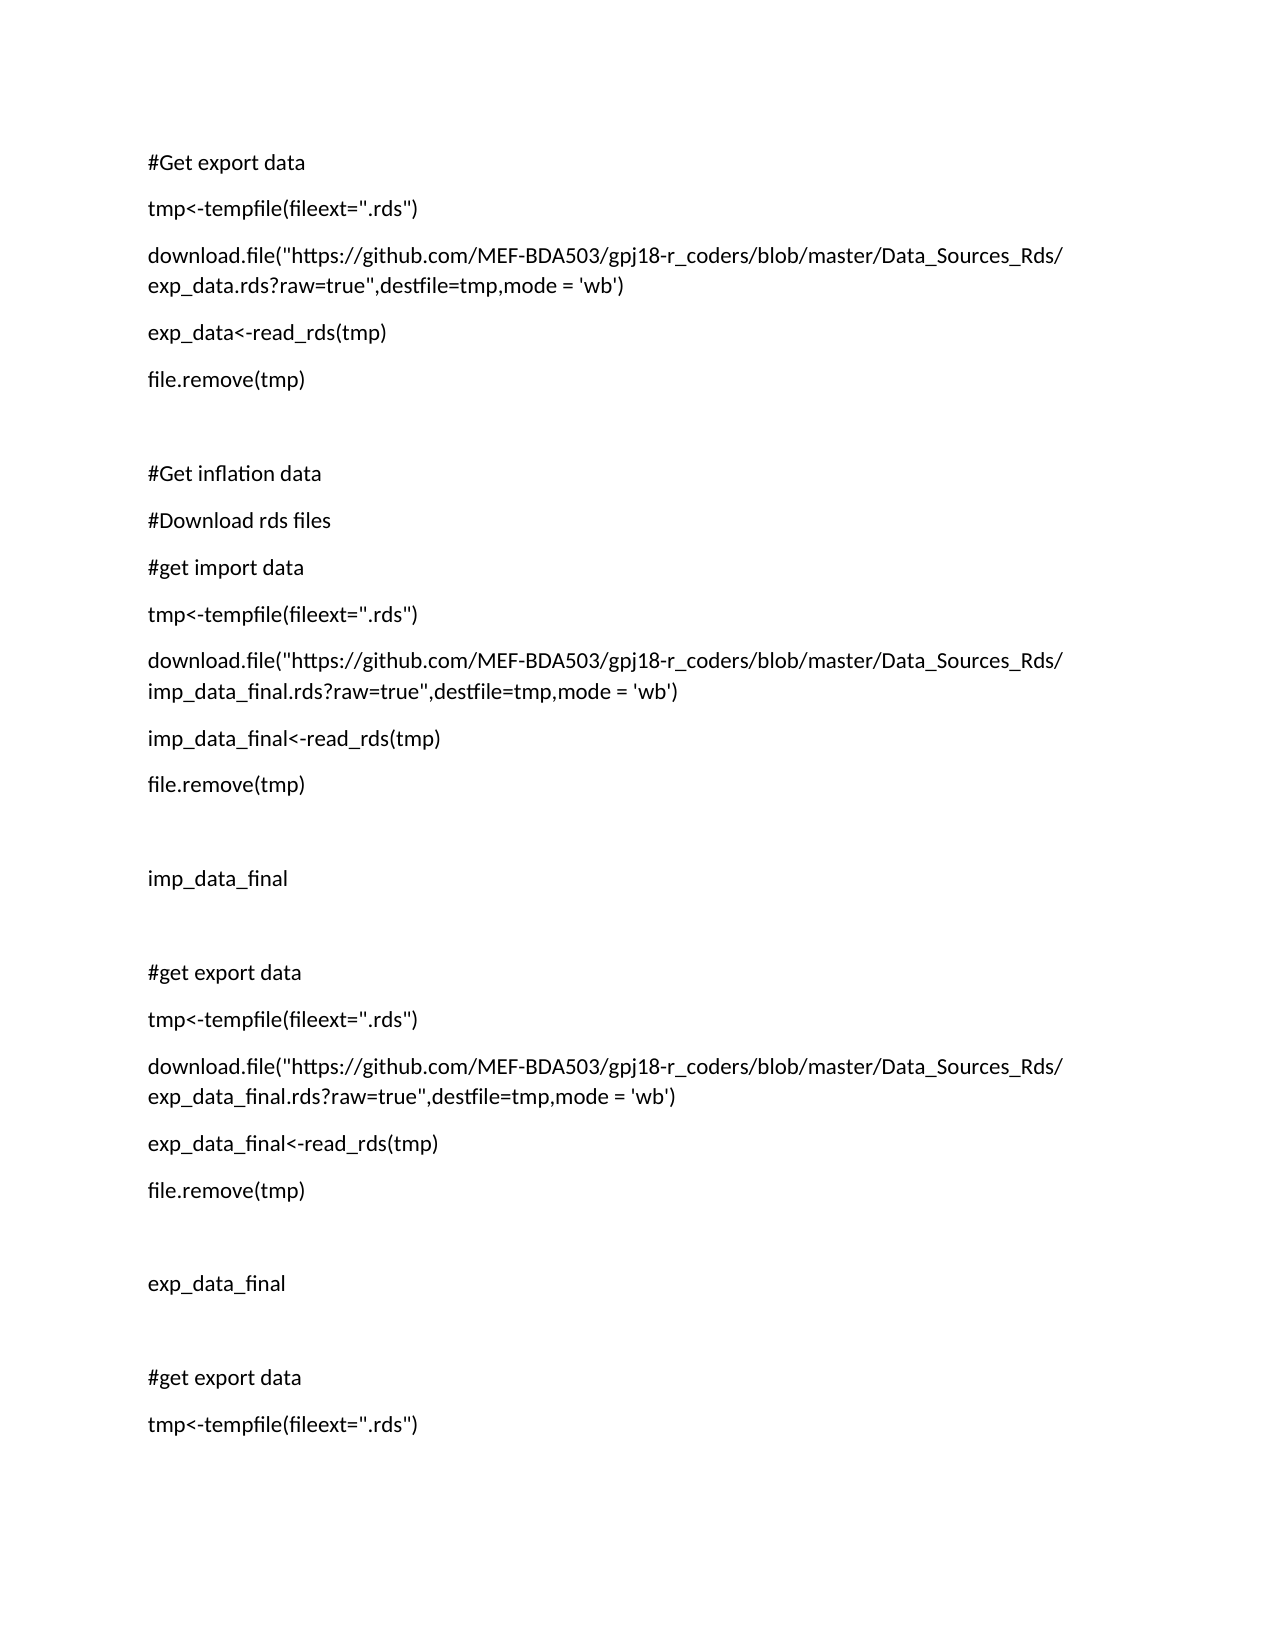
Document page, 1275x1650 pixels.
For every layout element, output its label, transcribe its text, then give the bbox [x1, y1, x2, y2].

text #Get inflation data [148, 459, 1127, 487]
text #Download rds files [148, 506, 1127, 534]
text tmp<-tempfile(fileext=".rds") [148, 194, 1127, 222]
text exp_data_final<-read_rds(tmp) [148, 1129, 1127, 1157]
text tmp<-tempfile(fileext=".rds") [148, 600, 1127, 628]
text #Get export data [148, 148, 1127, 176]
text imp_data_final [148, 864, 1127, 892]
text file.remove(tmp) [148, 1176, 1127, 1204]
text exp_data_final [148, 1269, 1127, 1297]
text tmp<-tempfile(fileext=".rds") [148, 1410, 1127, 1438]
text #get export data [148, 958, 1127, 986]
text file.remove(tmp) [148, 365, 1127, 393]
text #get export data [148, 1363, 1127, 1391]
text #get import data [148, 553, 1127, 581]
text tmp<-tempfile(fileext=".rds") [148, 1005, 1127, 1033]
text file.remove(tmp) [148, 771, 1127, 798]
text imp_data_final<-read_rds(tmp) [148, 724, 1127, 752]
text download.file("https://github.com/MEF-BDA503/gpj18-r_coders/blob/master/Data_Sources_Rds/exp_data_final.rds?raw=true",destfile=tmp,mode = 'wb') [148, 1052, 1127, 1110]
text download.file("https://github.com/MEF-BDA503/gpj18-r_coders/blob/master/Data_Sources_Rds/imp_data_final.rds?raw=true",destfile=tmp,mode = 'wb') [148, 647, 1127, 705]
text exp_data<-read_rds(tmp) [148, 318, 1127, 346]
text download.file("https://github.com/MEF-BDA503/gpj18-r_coders/blob/master/Data_Sources_Rds/exp_data.rds?raw=true",destfile=tmp,mode = 'wb') [148, 241, 1127, 299]
